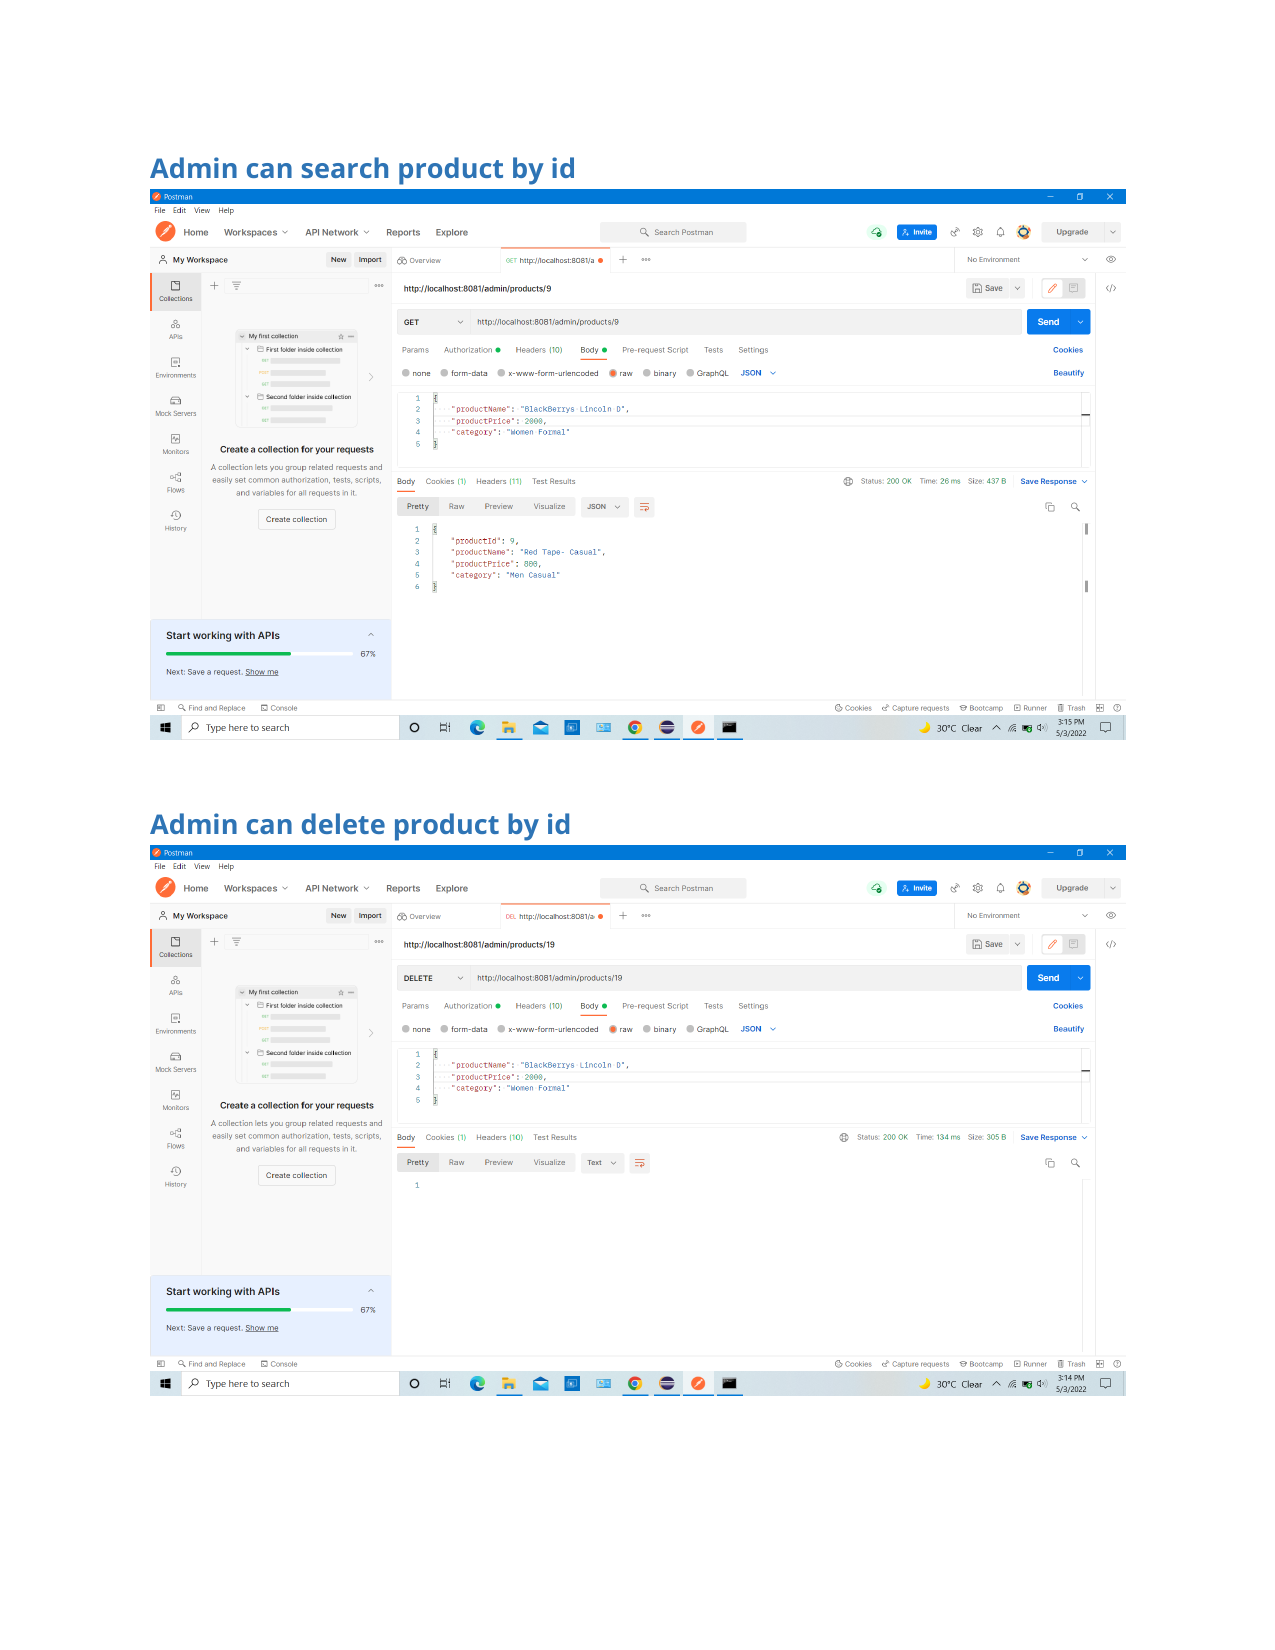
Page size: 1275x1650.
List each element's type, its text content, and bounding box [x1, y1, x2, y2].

picture [150, 189, 1126, 740]
picture [150, 845, 1126, 1396]
subtitle Admin can search product by id [150, 150, 1125, 187]
subtitle Admin can delete product by id [150, 806, 1125, 842]
